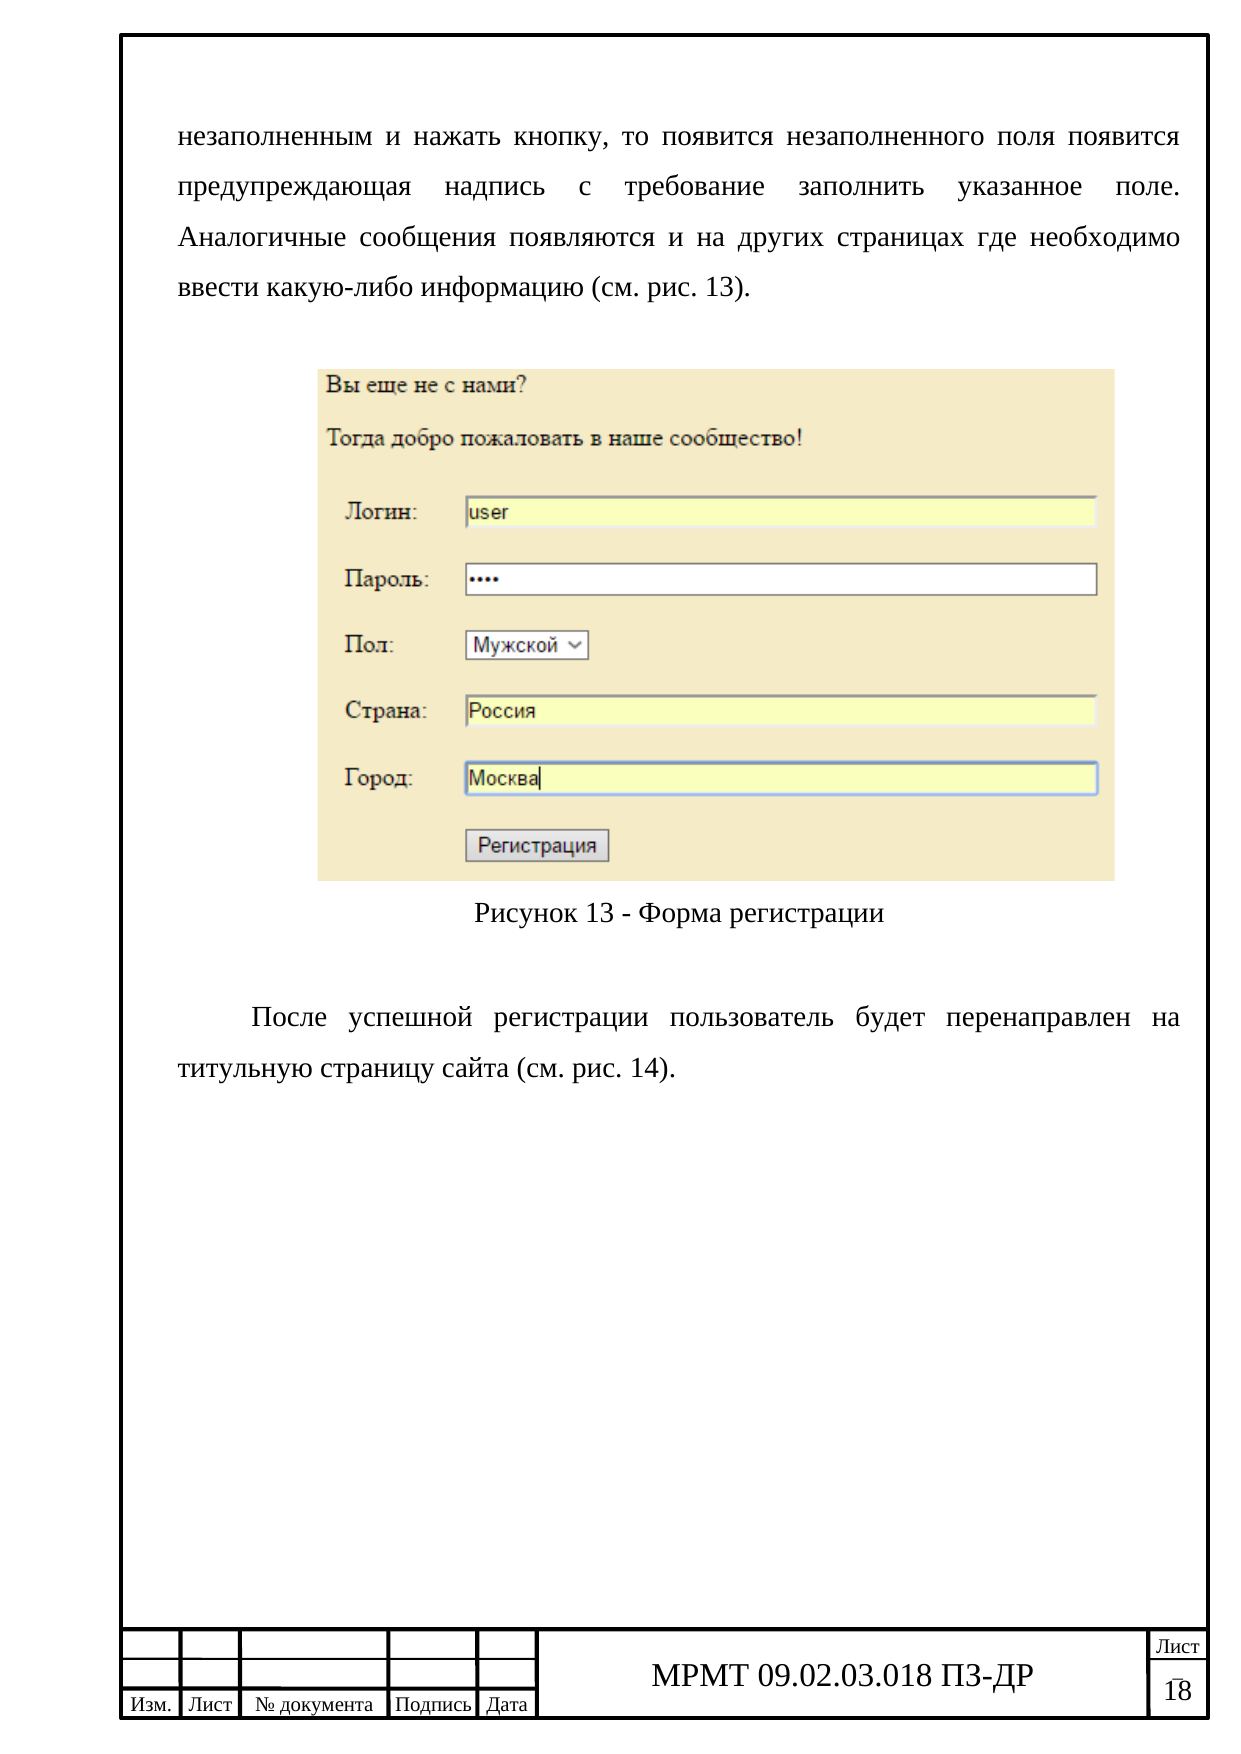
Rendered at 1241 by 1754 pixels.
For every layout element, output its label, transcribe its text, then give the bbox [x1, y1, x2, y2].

picture [317, 369, 1115, 881]
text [177, 118, 1181, 303]
text Рисунок 13 - Форма регистрации [177, 895, 1181, 928]
text После успешной регистрации пользователь будет перенаправлен на титульную страницу сайта (см. рис. 14). [177, 999, 1181, 1083]
